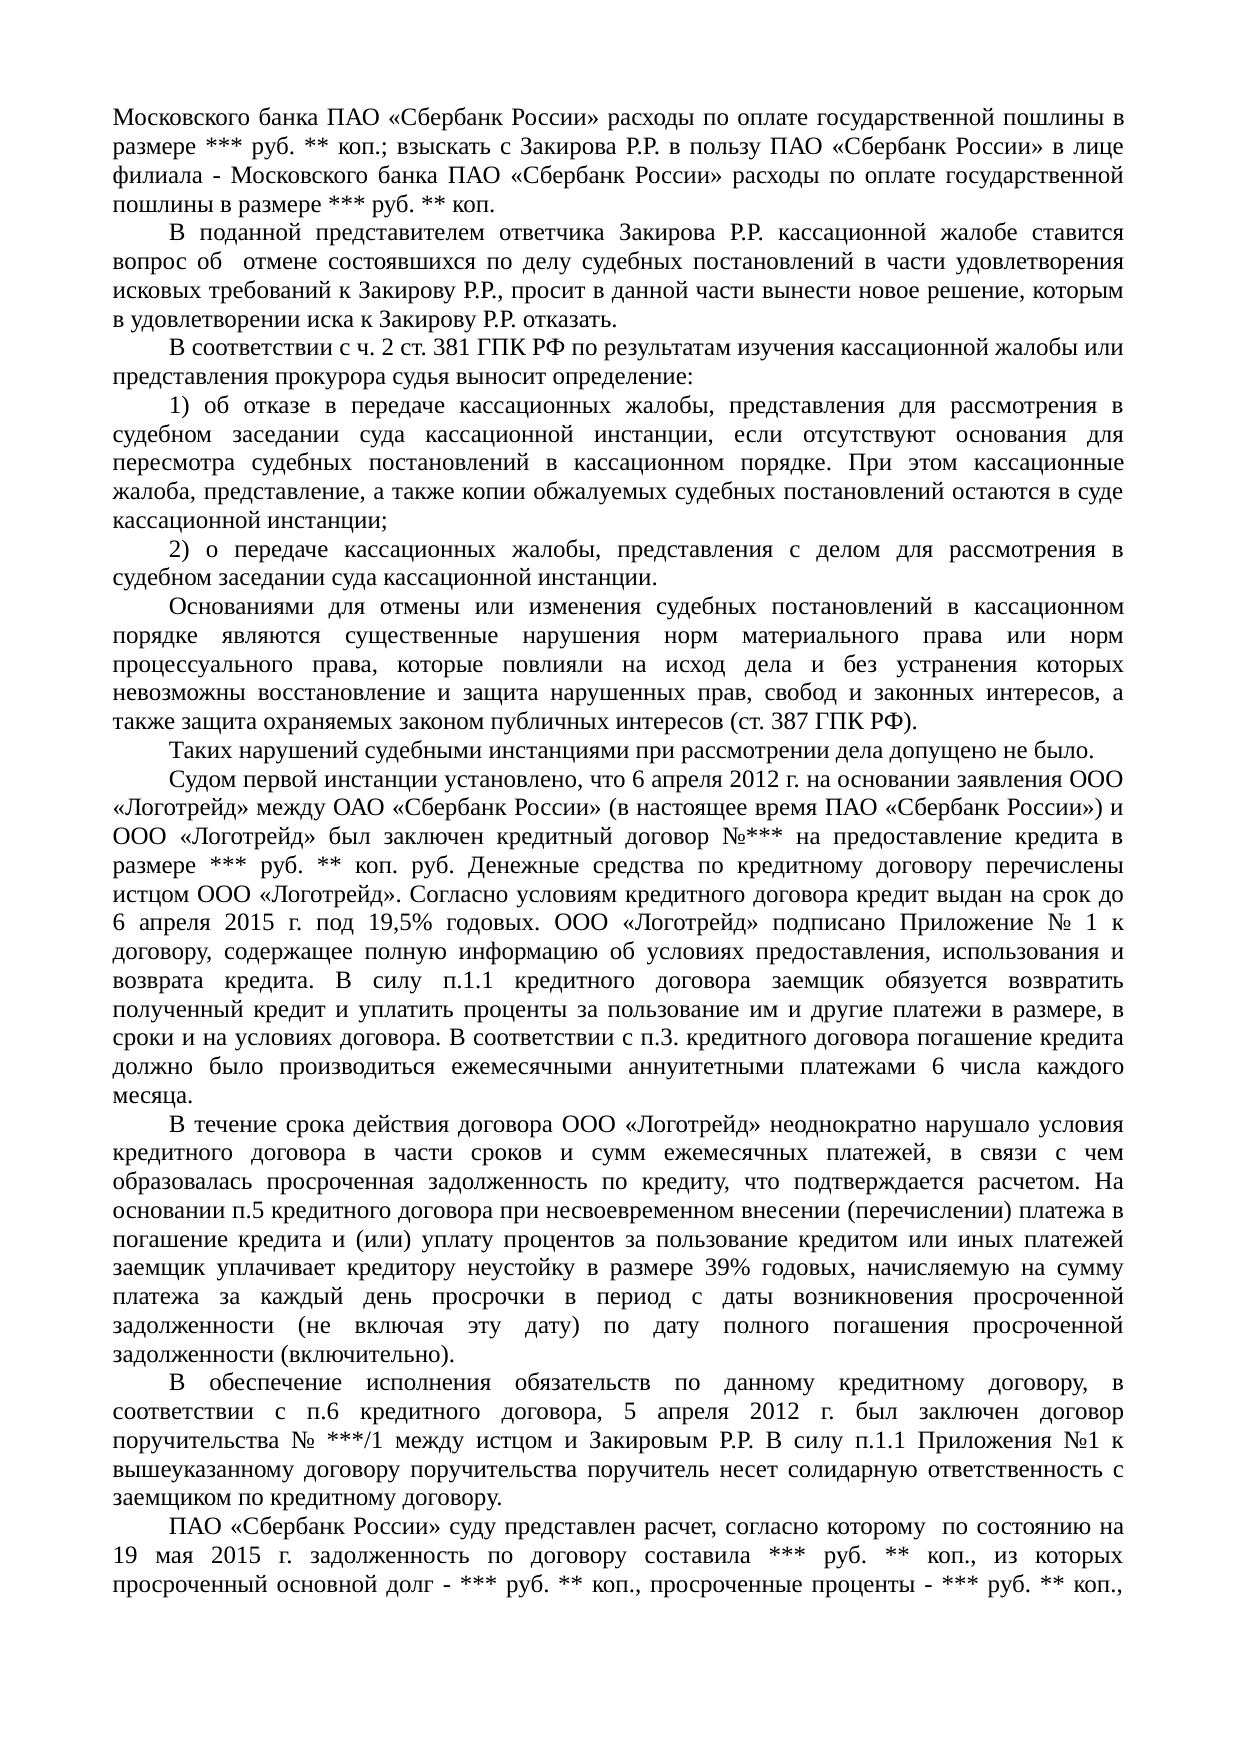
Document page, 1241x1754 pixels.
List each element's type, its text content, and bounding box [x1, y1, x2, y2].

text В обеспечение исполнения обязательств по данному кредитному договору, в соответствии с п.6 кредитного договора, 5 апреля . был заключен договор поручительства № ***/1 между истцом и Закировым P.P. В силу п.1.1 Приложения №1 к вышеуказанному договору поручительства поручитель несет солидарную ответственность с заемщиком по кредитному договору. [112, 1367, 1125, 1511]
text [112, 1511, 1125, 1597]
text В поданной представителем ответчика Закирова Р.Р. кассационной жалобе ставится вопрос об отмене состоявшихся по делу судебных постановлений в части удовлетворения исковых требований к Закирову Р.Р., просит в данной части вынести новое решение, которым в удовлетворении иска к Закирову Р.Р. отказать. [112, 217, 1125, 332]
text Судом первой инстанции установлено, что 6 апреля . на основании заявления ООО «Логотрейд» между ОАО «Сбербанк России» (в настоящее время ПАО «Сбербанк России») и ООО «Логотрейд» был заключен кредитный договор №*** на предоставление кредита в размере *** руб. ** коп. руб. Денежные средства по кредитному договору перечислены истцом ООО «Логотрейд». Согласно условиям кредитного договора кредит выдан на срок до 6 апреля . под 19,5% годовых. ООО «Логотрейд» подписано Приложение № 1 к договору, содержащее полную информацию об условиях предоставления, использования и возврата кредита. В силу п.1.1 кредитного договора заемщик обязуется возвратить полученный кредит и уплатить проценты за пользование им и другие платежи в размере, в сроки и на условиях договора. В соответствии с п.3. кредитного договора погашение кредита должно было производиться ежемесячными аннуитетными платежами 6 числа каждого месяца. [112, 764, 1125, 1109]
text 2) о передаче кассационных жалобы, представления с делом для рассмотрения в судебном заседании суда кассационной инстанции. [112, 534, 1125, 591]
text Основаниями для отмены или изменения судебных постановлений в кассационном порядке являются существенные нарушения норм материального права или норм процессуального права, которые повлияли на исход дела и без устранения которых невозможны восстановление и защита нарушенных прав, свобод и законных интересов, а также защита охраняемых законом публичных интересов (ст. 387 ГПК РФ). [112, 591, 1125, 735]
text В течение срока действия договора ООО «Логотрейд» неоднократно нарушало условия кредитного договора в части сроков и сумм ежемесячных платежей, в связи с чем образовалась просроченная задолженность по кредиту, что подтверждается расчетом. На основании п.5 кредитного договора при несвоевременном внесении (перечислении) платежа в погашение кредита и (или) уплату процентов за пользование кредитом или иных платежей заемщик уплачивает кредитору неустойку в размере 39% годовых, начисляемую на сумму платежа за каждый день просрочки в период с даты возникновения просроченной задолженности (не включая эту дату) по дату полного погашения просроченной задолженности (включительно). [112, 1109, 1125, 1367]
text 1) об отказе в передаче кассационных жалобы, представления для рассмотрения в судебном заседании суда кассационной инстанции, если отсутствуют основания для пересмотра судебных постановлений в кассационном порядке. При этом кассационные жалоба, представление, а также копии обжалуемых судебных постановлений остаются в суде кассационной инстанции; [112, 390, 1125, 534]
text В соответствии с ч. 2 ст. 381 ГПК РФ по результатам изучения кассационной жалобы или представления прокурора судья выносит определение: [112, 332, 1125, 390]
text Таких нарушений судебными инстанциями при рассмотрении дела допущено не было. [112, 735, 1125, 764]
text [112, 102, 1125, 217]
